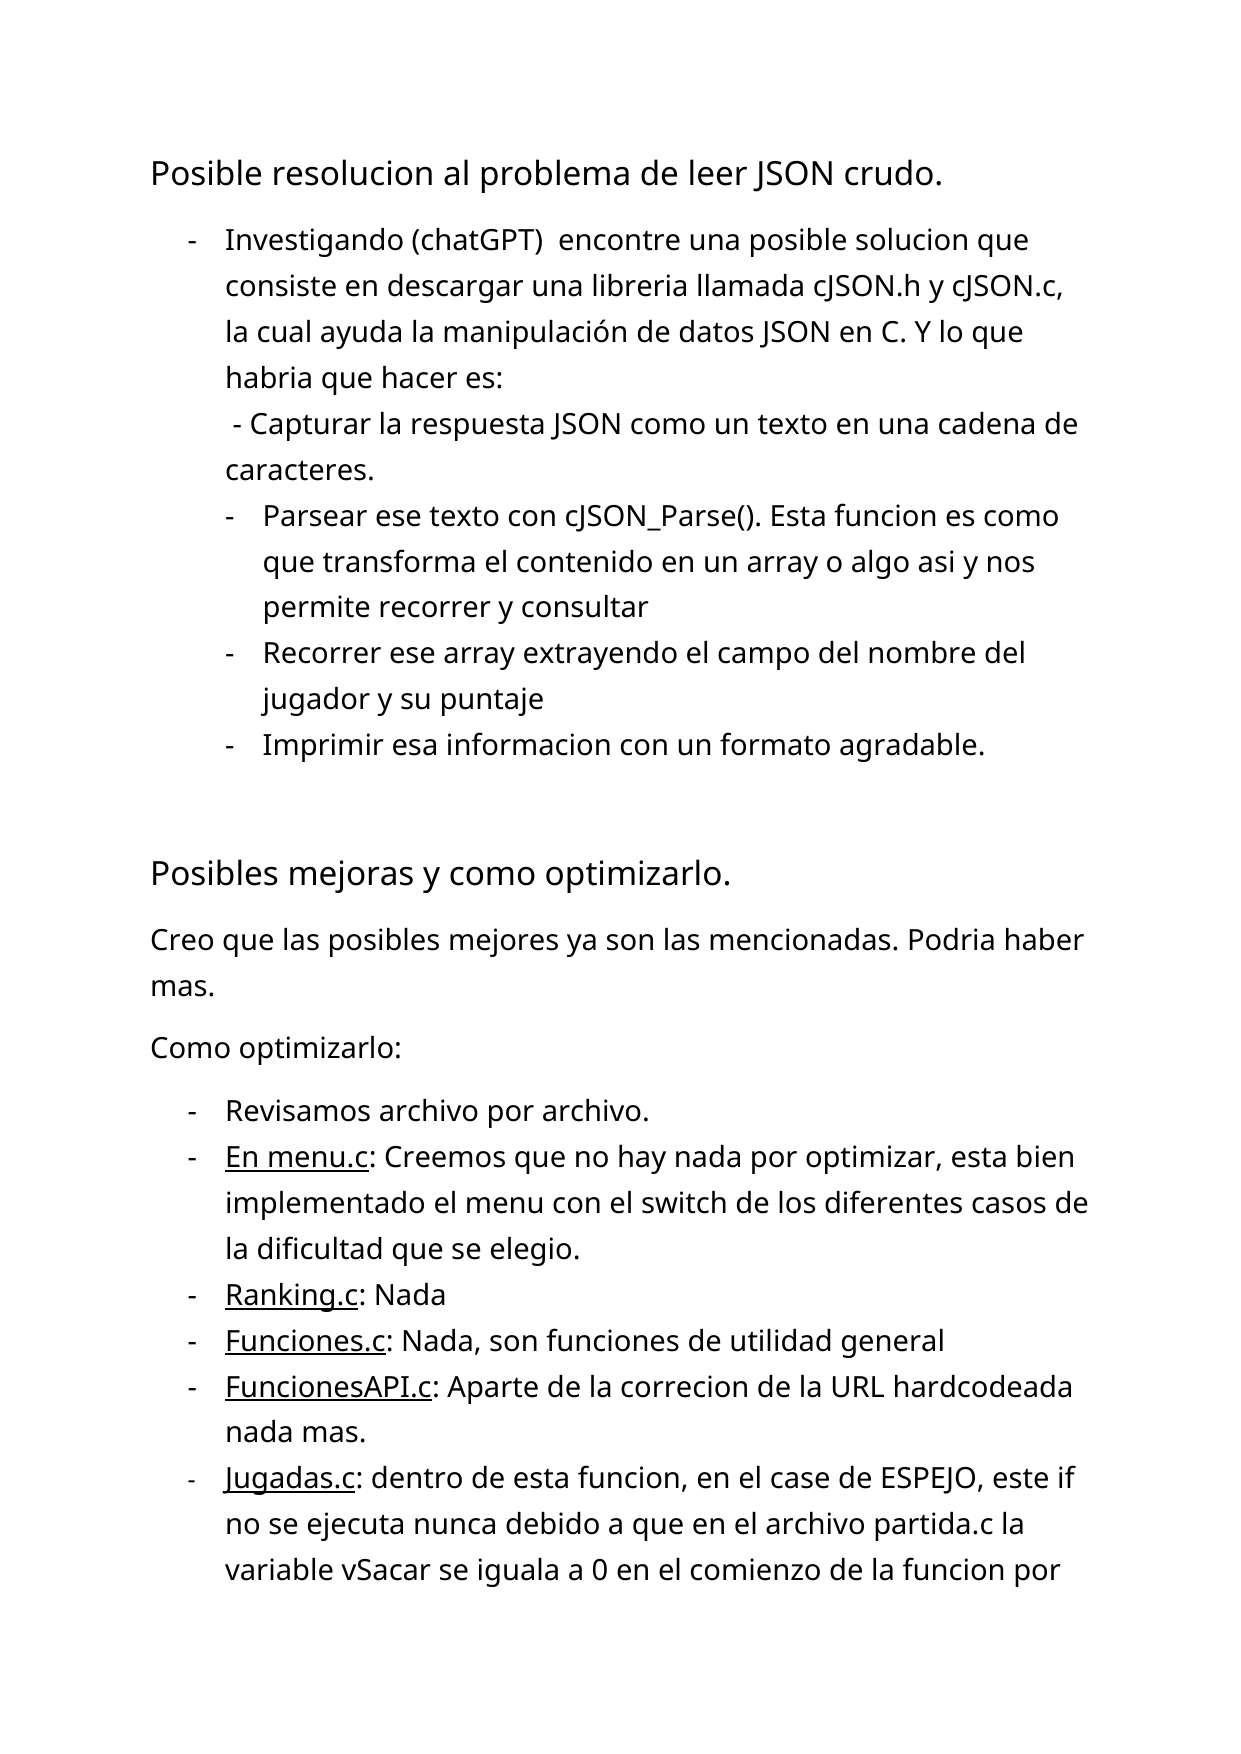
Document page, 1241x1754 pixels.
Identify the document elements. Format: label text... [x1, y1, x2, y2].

list FuncionesAPI.c: Aparte de la correcion de la URL hardcodeada nada mas. [187, 1366, 1090, 1451]
text Creo que las posibles mejores ya son las mencionadas. Podria haber mas. [150, 919, 1090, 1005]
list Recorrer ese array extrayendo el campo del nombre del jugador y su puntaje [225, 633, 1090, 718]
list En menu.c: Creemos que no hay nada por optimizar, esta bien implementado el menu con el switch de los diferentes casos de la dificultad que se elegio. [187, 1136, 1090, 1268]
list Funciones.c: Nada, son funciones de utilidad general [187, 1320, 1090, 1359]
list Parsear ese texto con cJSON_Parse(). Esta funcion es como que transforma el contenido en un array o algo asi y nos permite recorrer y consultar [225, 495, 1090, 626]
list Revisamos archivo por archivo. [187, 1090, 1090, 1130]
text Posible resolucion al problema de leer JSON crudo. [150, 150, 1090, 195]
list Investigando (chatGPT) encontre una posible solucion que consiste en descargar una libreria llamada cJSON.h y cJSON.c, la cual ayuda la manipulación de datos JSON en C. Y lo que habria que hacer es: [187, 219, 1090, 397]
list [187, 1458, 1090, 1589]
list Imprimir esa informacion con un formato agradable. [225, 724, 1090, 764]
list Ranking.c: Nada [187, 1274, 1090, 1314]
text Como optimizarlo: [150, 1028, 1090, 1067]
list - Capturar la respuesta JSON como un texto en una cadena de caracteres. [225, 403, 1090, 489]
text Posibles mejoras y como optimizarlo. [150, 850, 1090, 895]
